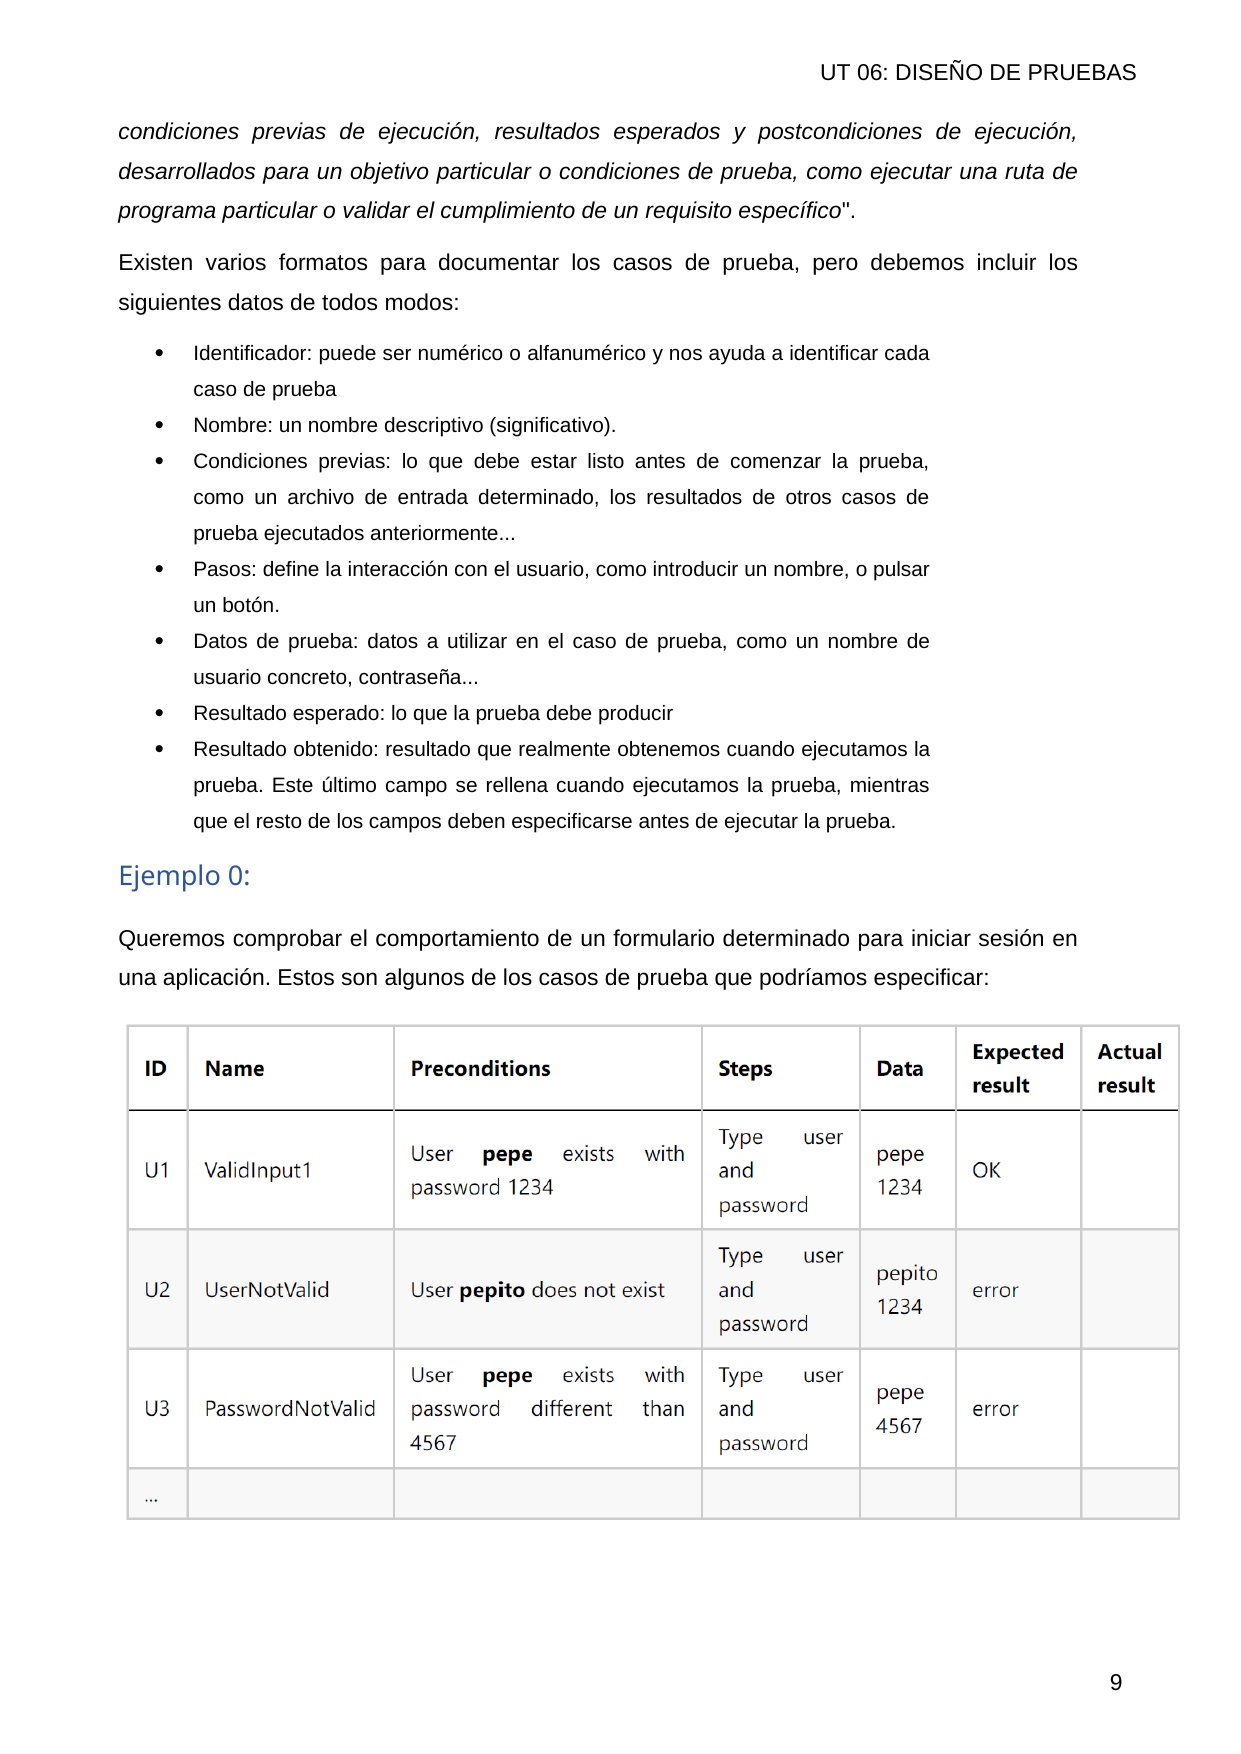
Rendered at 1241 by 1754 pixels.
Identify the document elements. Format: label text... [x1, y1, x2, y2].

text Queremos comprobar el comportamiento de un formulario determinado para iniciar sesión en una aplicación. Estos son algunos de los casos de prueba que podríamos especificar: [118, 925, 1078, 991]
picture [118, 1016, 1192, 1534]
list Resultado obtenido: resultado que realmente obtenemos cuando ejecutamos la prueba. Este último campo se rellena cuando ejecutamos la prueba, mientras que el resto de los campos deben especificarse antes de ejecutar la prueba. [156, 736, 931, 832]
list Resultado esperado: lo que la prueba debe producir [156, 700, 931, 724]
list Condiciones previas: lo que debe estar listo antes de comenzar la prueba, como un archivo de entrada determinado, los resultados de otros casos de prueba ejecutados anteriormente... [156, 448, 931, 544]
subtitle Ejemplo 0: [118, 857, 1078, 894]
list Nombre: un nombre descriptivo (significativo). [156, 412, 931, 437]
list Datos de prueba: datos a utilizar en el caso de prueba, como un nombre de usuario concreto, contraseña... [156, 628, 931, 688]
list Identificador: puede ser numérico o alfanumérico y nos ayuda a identificar cada caso de prueba [156, 341, 931, 401]
text Existen varios formatos para documentar los casos de prueba, pero debemos incluir los siguientes datos de todos modos: [118, 249, 1078, 315]
list Pasos: define la interacción con el usuario, como introducir un nombre, o pulsar un botón. [156, 556, 931, 616]
